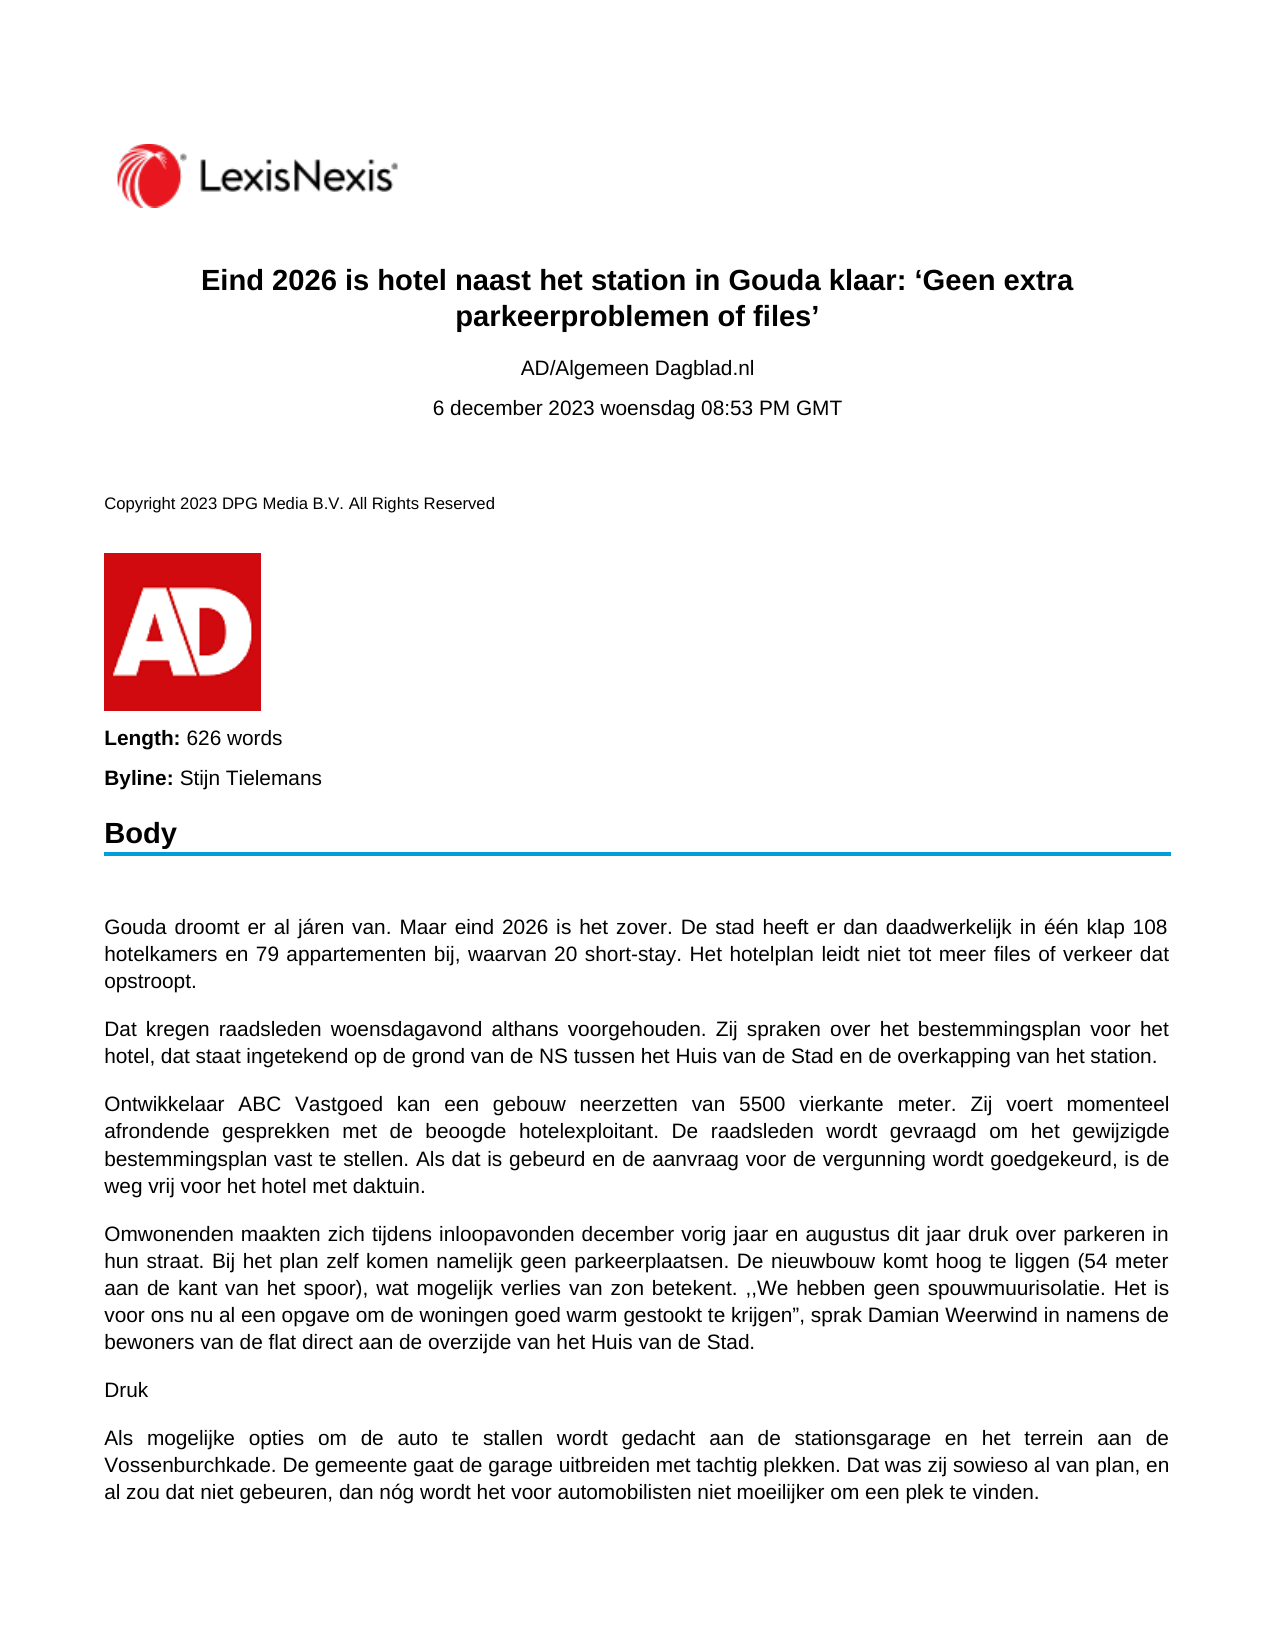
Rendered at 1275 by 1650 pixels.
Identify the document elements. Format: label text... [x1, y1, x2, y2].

text Copyright 2023 DPG Media B.V. All Rights Reserved [104, 461, 1171, 513]
text 6 december 2023 woensdag 08:53 PM GMT [104, 393, 1171, 420]
picture [104, 553, 261, 711]
text AD/Algemeen Dagblad.nl [104, 353, 1171, 380]
text Dat kregen raadsleden woensdagavond althans voorgehouden. Zij spraken over het bestemmingsplan voor het hotel, dat staat ingetekend op de grond van de NS tussen het Huis van de Stad en de overkapping van het station. [104, 1014, 1171, 1068]
text Druk [104, 1374, 1171, 1402]
text Length: 626 words [104, 723, 1171, 750]
picture [104, 144, 412, 208]
text Gouda droomt er al járen van. Maar eind 2026 is het zover. De stad heeft er dan daadwerkelijk in één klap 108 hotelkamers en 79 appartementen bij, waarvan 20 short-stay. Het hotelplan leidt niet tot meer files of verkeer dat opstroopt. [104, 912, 1171, 993]
subtitle Eind 2026 is hotel naast het station in Gouda klaar: ‘Geen extra parkeerproblemen of files’ [104, 261, 1171, 332]
text Als mogelijke opties om de auto te stallen wordt gedacht aan de stationsgarage en het terrein aan de Vossenburchkade. De gemeente gaat de garage uitbreiden met tachtig plekken. Dat was zij sowieso al van plan, en al zou dat niet gebeuren, dan nóg wordt het voor automobilisten niet moeilijker om een plek te vinden. [104, 1422, 1171, 1504]
text Byline: Stijn Tielemans [104, 762, 1171, 789]
text Omwonenden maakten zich tijdens inloopavonden december vorig jaar en augustus dit jaar druk over parkeren in hun straat. Bij het plan zelf komen namelijk geen parkeerplaatsen. De nieuwbouw komt hoog te liggen (54 meter aan de kant van het spoor), wat mogelijk verlies van zon betekent. ,,We hebben geen spouwmuurisolatie. Het is voor ons nu al een opgave om de woningen goed warm gestookt te krijgen”, sprak Damian Weerwind in namens de bewoners van de flat direct aan de overzijde van het Huis van de Stad. [104, 1218, 1171, 1354]
text Body [104, 814, 1171, 850]
text Ontwikkelaar ABC Vastgoed kan een gebouw neerzetten van 5500 vierkante meter. Zij voert momenteel afrondende gesprekken met de beoogde hotelexploitant. De raadsleden wordt gevraagd om het gewijzigde bestemmingsplan vast te stellen. Als dat is gebeurd en de aanvraag voor de vergunning wordt goedgekeurd, is de weg vrij voor het hotel met daktuin. [104, 1089, 1171, 1197]
